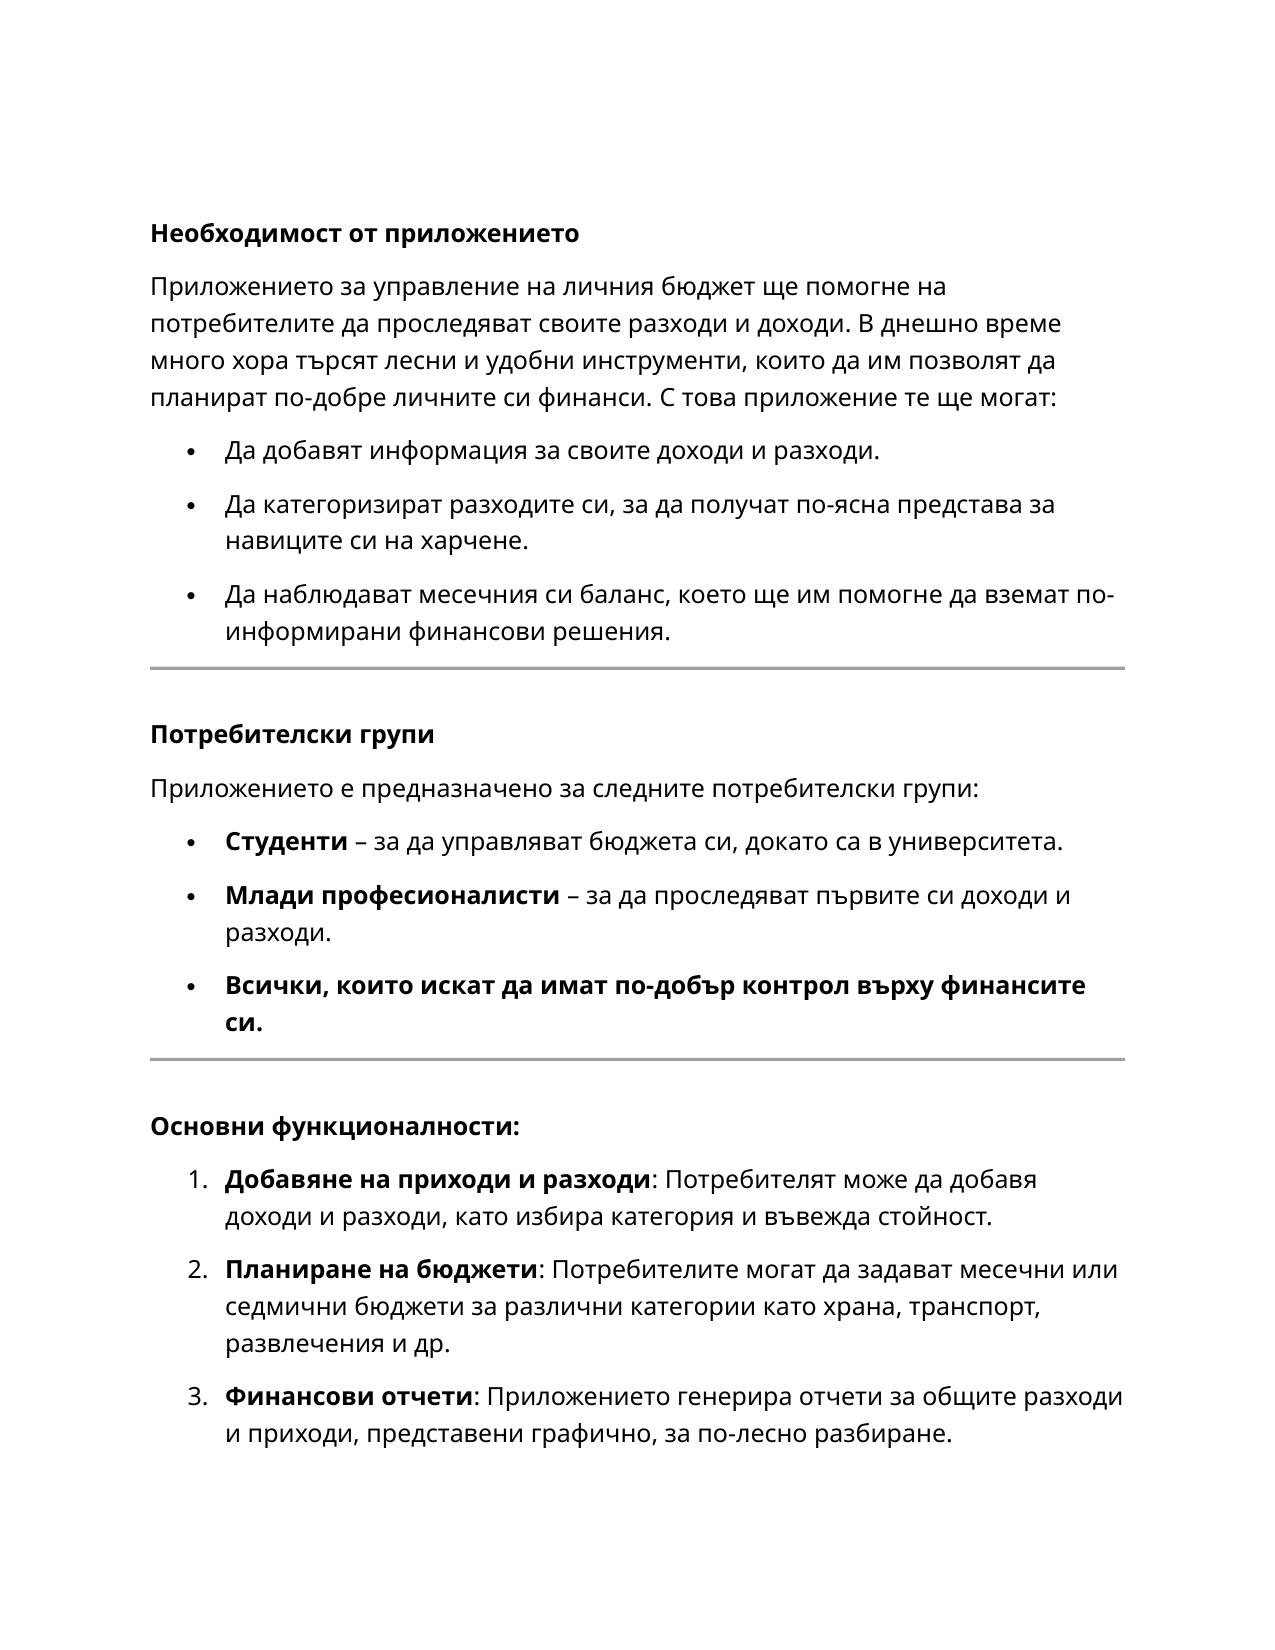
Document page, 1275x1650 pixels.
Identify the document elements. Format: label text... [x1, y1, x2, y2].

list Да наблюдават месечния си баланс, което ще им помогне да вземат по-информирани финансови решения. [187, 576, 1125, 647]
list Всички, които искат да имат по-добър контрол върху финансите си. [187, 968, 1125, 1038]
list Да добавят информация за своите доходи и разходи. [187, 433, 1125, 467]
list Добавяне на приходи и разходи: Потребителят може да добавя доходи и разходи, като избира категория и въвежда стойност. [187, 1162, 1125, 1232]
list Да категоризират разходите си, за да получат по-ясна представа за навиците си на харчене. [187, 486, 1125, 557]
list Студенти – за да управляват бюджета си, докато са в университета. [187, 824, 1125, 858]
text Потребителски групи [150, 717, 1125, 751]
text Необходимост от приложението [150, 216, 1125, 250]
text Приложението за управление на личния бюджет ще помогне на потребителите да проследяват своите разходи и доходи. В днешно време много хора търсят лесни и удобни инструменти, които да им позволят да планират по-добре личните си финанси. С това приложение те ще могат: [150, 269, 1125, 413]
list Млади професионалисти – за да проследяват първите си доходи и разходи. [187, 877, 1125, 948]
text Приложението е предназначено за следните потребителски групи: [150, 771, 1125, 804]
list Планиране на бюджети: Потребителите могат да задават месечни или седмични бюджети за различни категории като храна, транспорт, развлечения и др. [187, 1252, 1125, 1359]
list Финансови отчети: Приложението генерира отчети за общите разходи и приходи, представени графично, за по-лесно разбиране. [187, 1379, 1125, 1450]
text Основни функционалности: [150, 1108, 1125, 1142]
